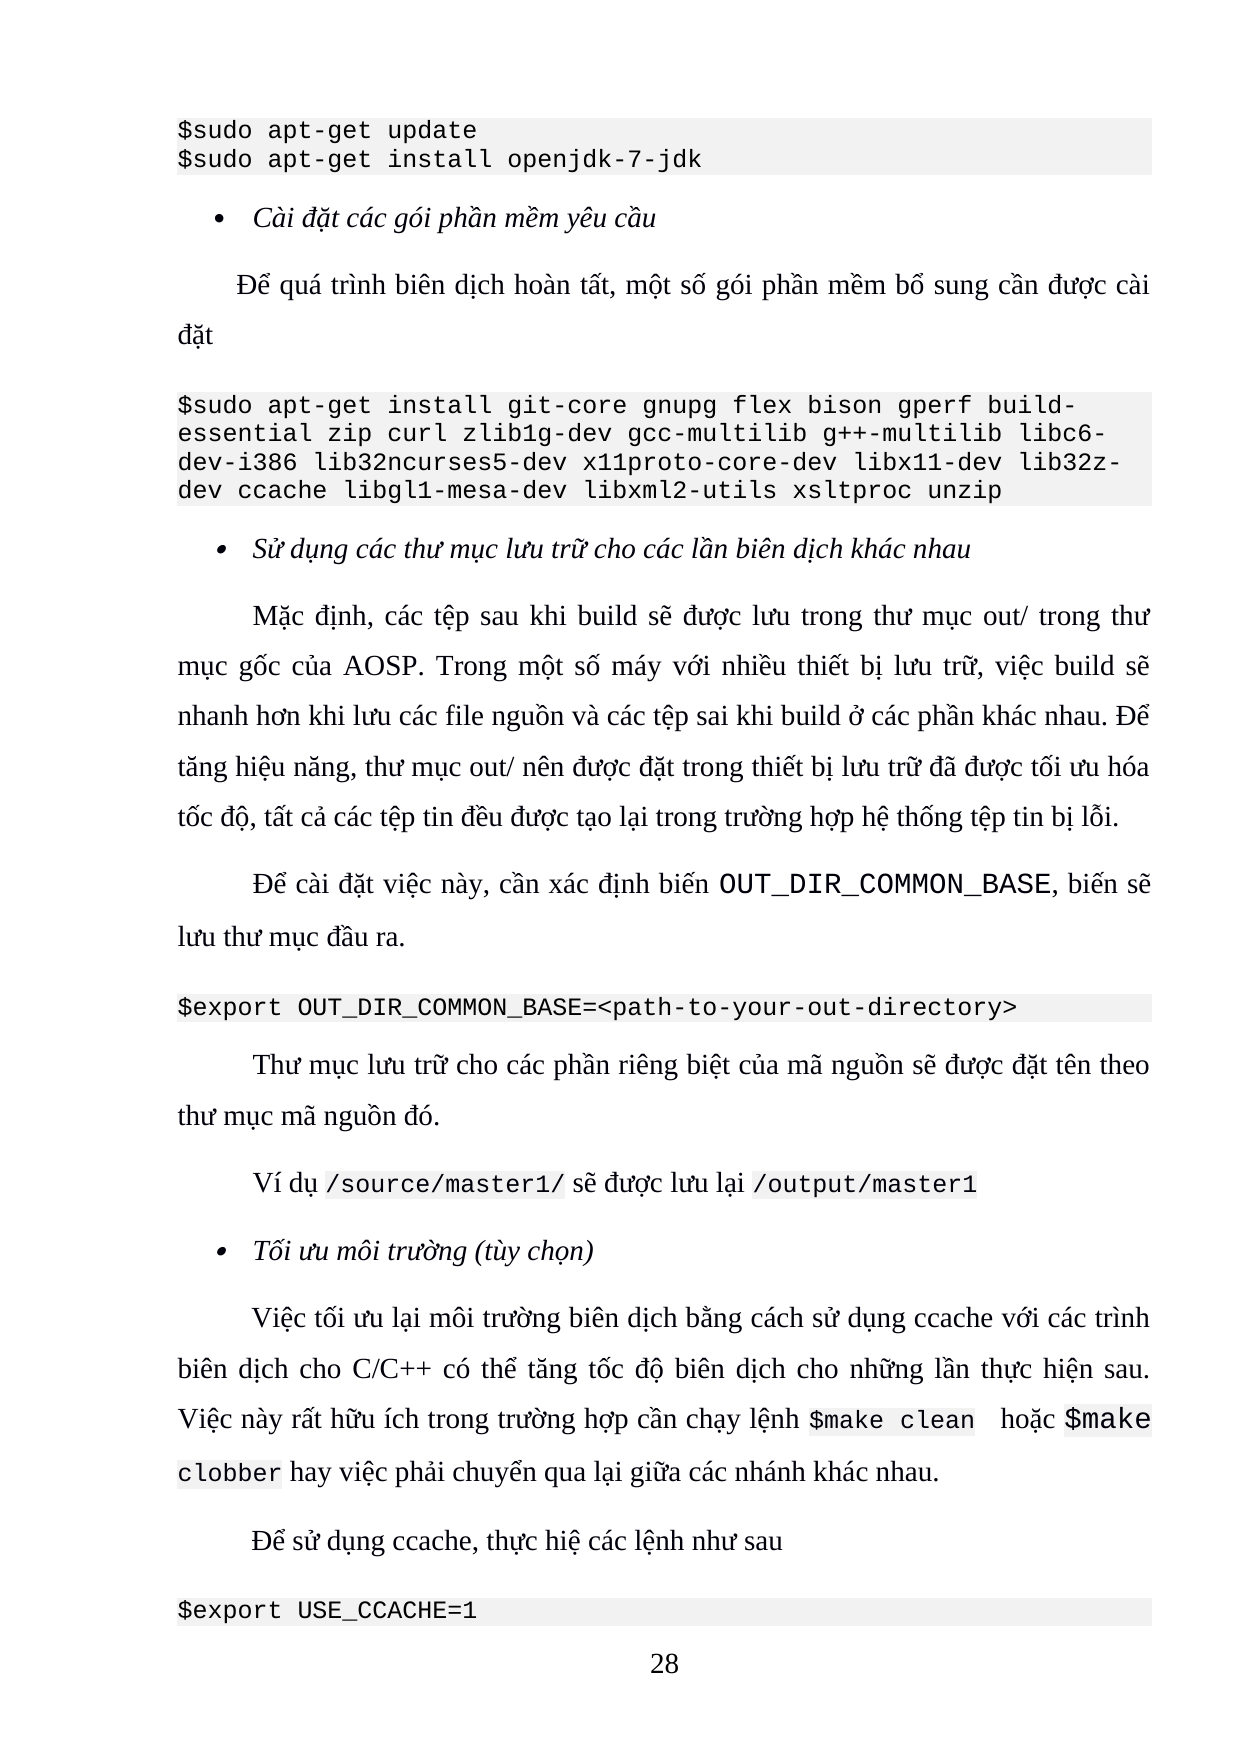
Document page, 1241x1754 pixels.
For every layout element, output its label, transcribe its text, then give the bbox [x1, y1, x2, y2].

text Để sử dụng ccache, thực hiệ các lệnh như sau [177, 1523, 1152, 1556]
text Ví dụ /source/master1/ sẽ được lưu lại /output/master1 [177, 1165, 1152, 1199]
text $sudo apt-get update [177, 118, 1152, 146]
text Việc tối ưu lại môi trường biên dịch bằng cách sử dụng ccache với các trình biên dịch cho C/C++ có thể tăng tốc độ biên dịch cho những lần thực hiện sau. Việc này rất hữu ích trong trường hợp cần chạy lệnh $make clean hoặc $make clobber hay việc phải chuyển qua lại giữa các nhánh khác nhau. [177, 1301, 1152, 1489]
text Để quá trình biên dịch hoàn tất, một số gói phần mềm bổ sung cần được cài đặt [177, 267, 1152, 351]
text Mặc định, các tệp sau khi build sẽ được lưu trong thư mục out/ trong thư mục gốc của AOSP. Trong một số máy với nhiều thiết bị lưu trữ, việc build sẽ nhanh hơn khi lưu các file nguồn và các tệp sai khi build ở các phần khác nhau. Để tăng hiệu năng, thư mục out/ nên được đặt trong thiết bị lưu trữ đã được tối ưu hóa tốc độ, tất cả các tệp tin đều được tạo lại trong trường hợp hệ thống tệp tin bị lỗi. [177, 598, 1152, 832]
text $export USE_CCACHE=1 [177, 1598, 1152, 1626]
list Cài đặt các gói phần mềm yêu cầu [215, 200, 1152, 233]
text $export OUT_DIR_COMMON_BASE=<path-to-your-out-directory> [177, 994, 1152, 1022]
list Tối ưu môi trường (tùy chọn) [215, 1233, 1152, 1267]
text $sudo apt-get install openjdk-7-jdk [177, 146, 1152, 175]
text Để cài đặt việc này, cần xác định biến OUT_DIR_COMMON_BASE, biến sẽ lưu thư mục đầu ra. [177, 866, 1152, 952]
list Sử dụng các thư mục lưu trữ cho các lần biên dịch khác nhau [215, 531, 1152, 564]
text $sudo apt-get install git-core gnupg flex bison gperf build-essential zip curl zlib1g-dev gcc-multilib g++-multilib libc6-dev-i386 lib32ncurses5-dev x11proto-core-dev libx11-dev lib32z-dev ccache libgl1-mesa-dev libxml2-utils xsltproc unzip [177, 392, 1152, 506]
text Thư mục lưu trữ cho các phần riêng biệt của mã nguồn sẽ được đặt tên theo thư mục mã nguồn đó. [177, 1047, 1152, 1131]
